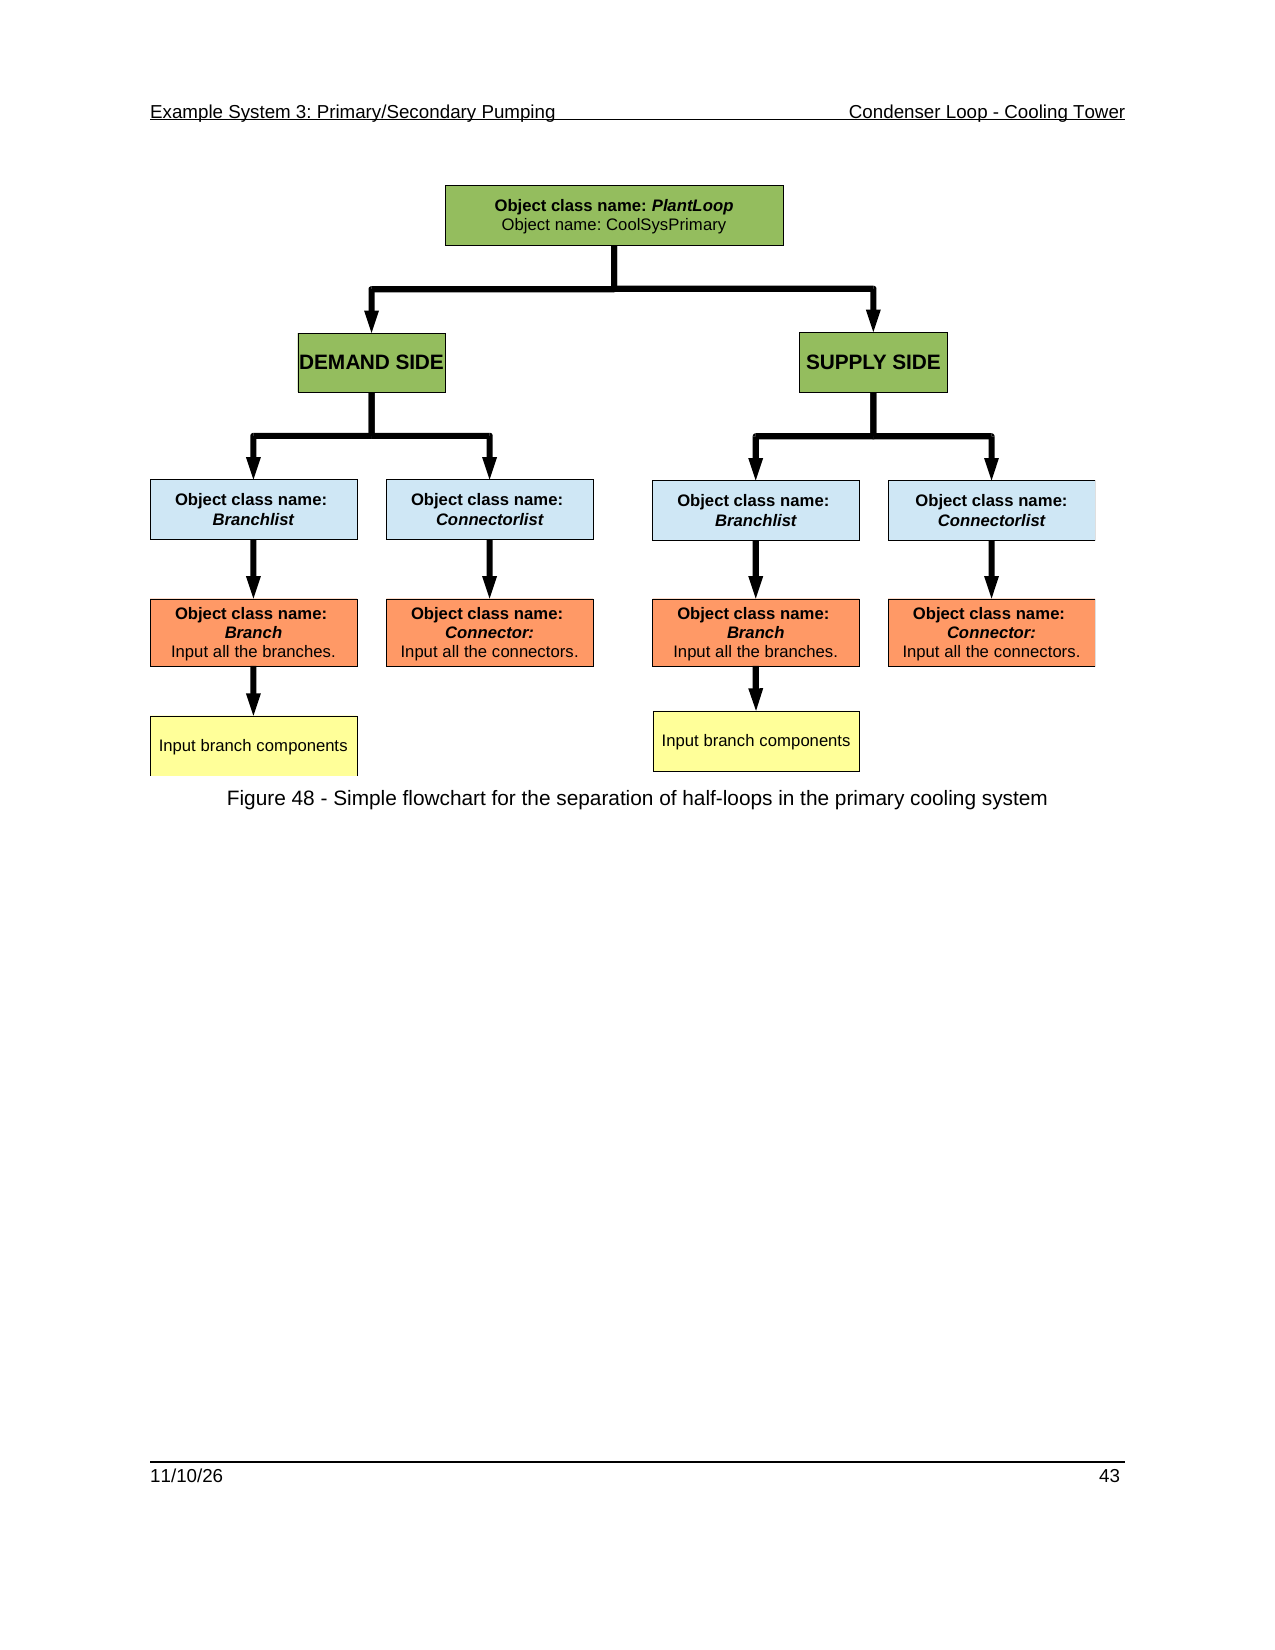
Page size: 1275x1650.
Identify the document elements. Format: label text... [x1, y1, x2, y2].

text Figure 48 - Simple flowchart for the separation of half-loops in the primary cooling system [150, 786, 1125, 810]
